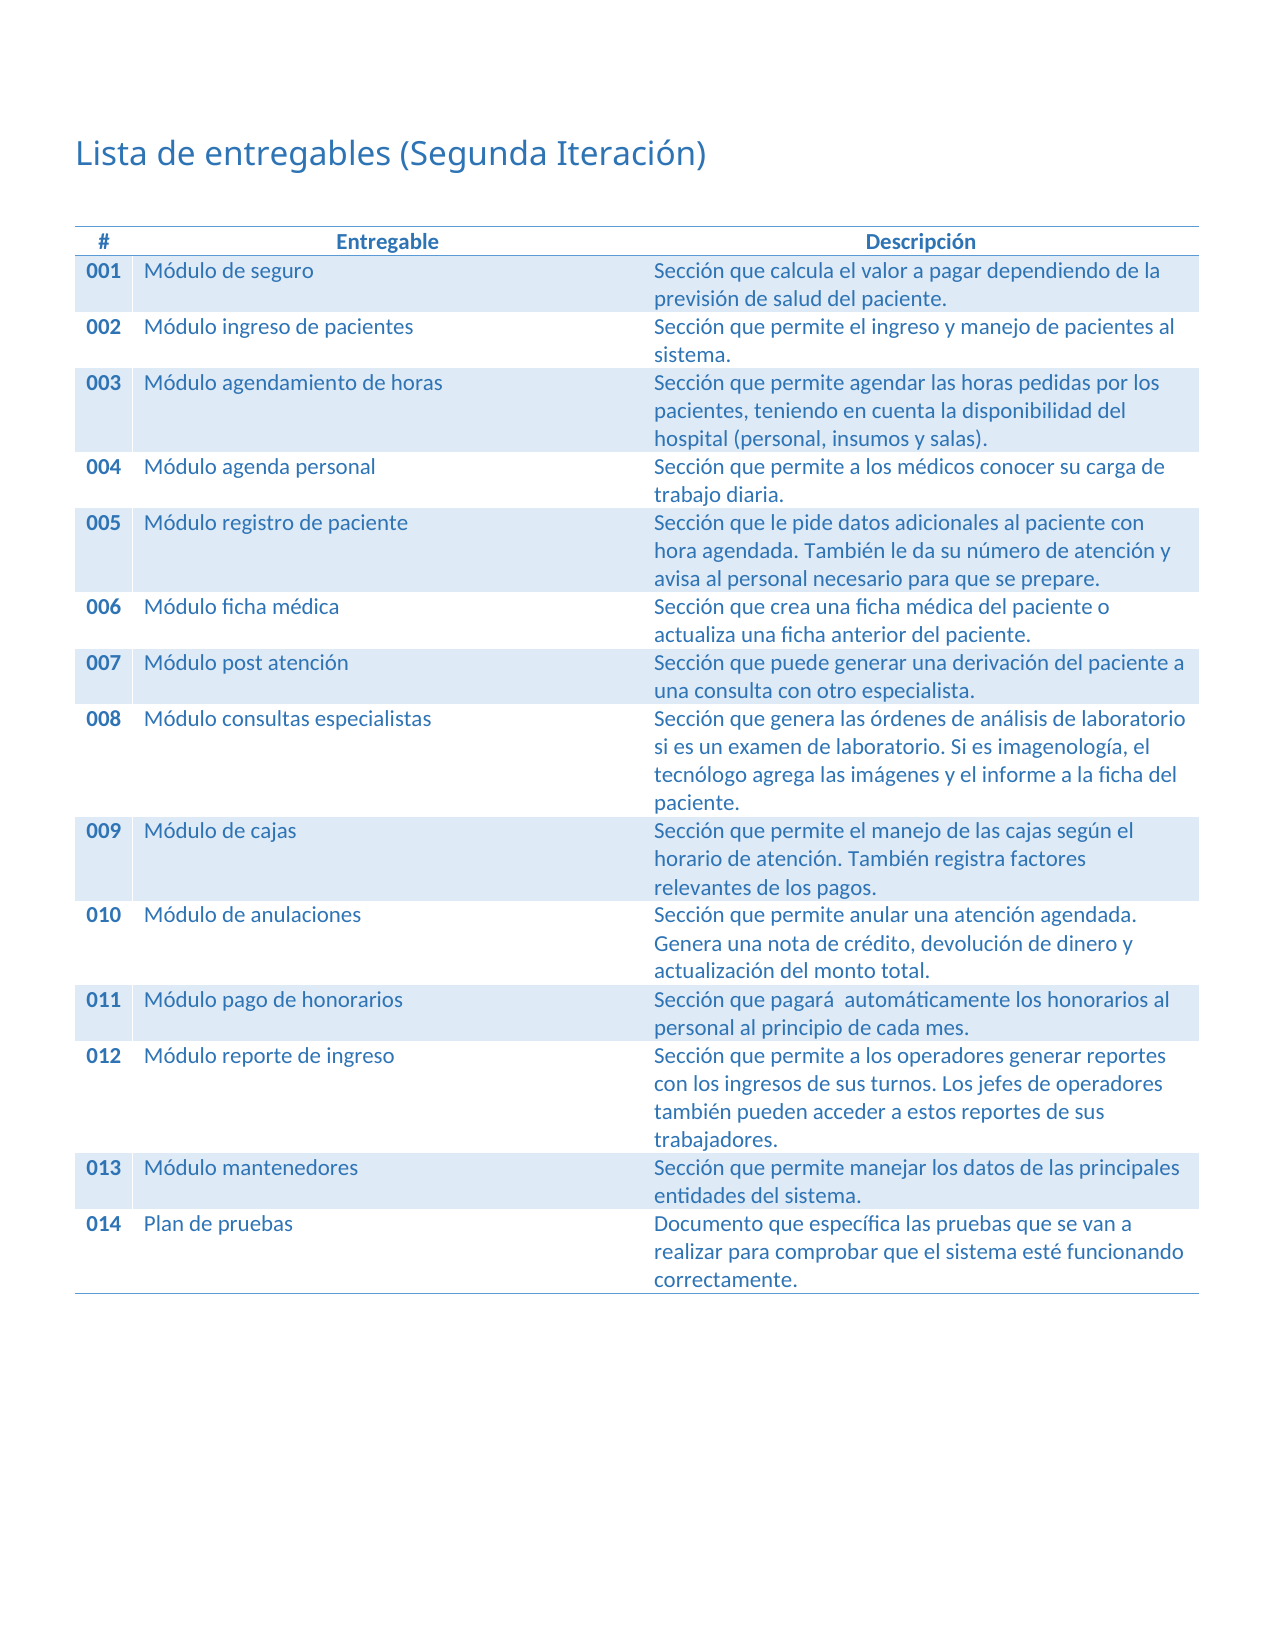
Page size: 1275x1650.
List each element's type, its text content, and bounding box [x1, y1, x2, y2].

table_cell 012 [75, 1041, 132, 1153]
table_cell Módulo reporte de ingreso [133, 1041, 643, 1153]
table_cell Sección que permite anular una atención agendada. Genera una nota de crédito, devolución de dinero y actualización del monto total. [643, 901, 1199, 985]
table_cell Sección que calcula el valor a pagar dependiendo de la previsión de salud del paciente. [643, 256, 1199, 312]
table_cell 011 [75, 985, 132, 1041]
table_cell Módulo post atención [133, 649, 643, 704]
table_cell Módulo agenda personal [133, 452, 643, 508]
table_cell 003 [75, 368, 132, 452]
table_cell 001 [75, 256, 132, 312]
table_header # [75, 227, 132, 255]
table_cell Sección que permite el ingreso y manejo de pacientes al sistema. [643, 312, 1199, 368]
table_header Entregable [133, 227, 643, 255]
table_cell 002 [75, 312, 132, 368]
table_cell Plan de pruebas [133, 1209, 643, 1293]
table_cell Módulo ingreso de pacientes [133, 312, 643, 368]
table_cell 005 [75, 508, 132, 592]
table_cell Módulo agendamiento de horas [133, 368, 643, 452]
table_cell Sección que permite a los operadores generar reportes con los ingresos de sus turnos. Los jefes de operadores también pueden acceder a estos reportes de sus trabajadores. [643, 1041, 1199, 1153]
table_cell Sección que genera las órdenes de análisis de laboratorio si es un examen de laboratorio. Si es imagenología, el tecnólogo agrega las imágenes y el informe a la ficha del paciente. [643, 705, 1199, 817]
table_cell Sección que permite manejar los datos de las principales entidades del sistema. [643, 1153, 1199, 1209]
table_cell Módulo mantenedores [133, 1153, 643, 1209]
table_header Descripción [643, 227, 1199, 255]
table_cell Módulo de cajas [133, 817, 643, 901]
table_cell Módulo ficha médica [133, 593, 643, 648]
table_cell Módulo de seguro [133, 256, 643, 312]
table_cell Sección que permite el manejo de las cajas según el horario de atención. También registra factores relevantes de los pagos. [643, 817, 1199, 901]
table_cell Sección que puede generar una derivación del paciente a una consulta con otro especialista. [643, 649, 1199, 704]
table_cell Sección que permite agendar las horas pedidas por los pacientes, teniendo en cuenta la disponibilidad del hospital (personal, insumos y salas). [643, 368, 1199, 452]
table_cell Sección que crea una ficha médica del paciente o actualiza una ficha anterior del paciente. [643, 593, 1199, 648]
table_cell Sección que pagará automáticamente los honorarios al personal al principio de cada mes. [643, 985, 1199, 1041]
table_cell 013 [75, 1153, 132, 1209]
table_cell Módulo pago de honorarios [133, 985, 643, 1041]
table_cell Módulo de anulaciones [133, 901, 643, 985]
table_cell Documento que específica las pruebas que se van a realizar para comprobar que el sistema esté funcionando correctamente. [643, 1209, 1199, 1293]
table_cell 008 [75, 705, 132, 817]
table_cell Módulo registro de paciente [133, 508, 643, 592]
table_cell Módulo consultas especialistas [133, 705, 643, 817]
subtitle Lista de entregables (Segunda Iteración) [75, 130, 1200, 176]
table_cell 014 [75, 1209, 132, 1293]
table_cell Sección que le pide datos adicionales al paciente con hora agendada. También le da su número de atención y avisa al personal necesario para que se prepare. [643, 508, 1199, 592]
table_cell 004 [75, 452, 132, 508]
table_cell 009 [75, 817, 132, 901]
table_cell 007 [75, 649, 132, 704]
table_cell Sección que permite a los médicos conocer su carga de trabajo diaria. [643, 452, 1199, 508]
table_cell 010 [75, 901, 132, 985]
table_cell 006 [75, 593, 132, 648]
